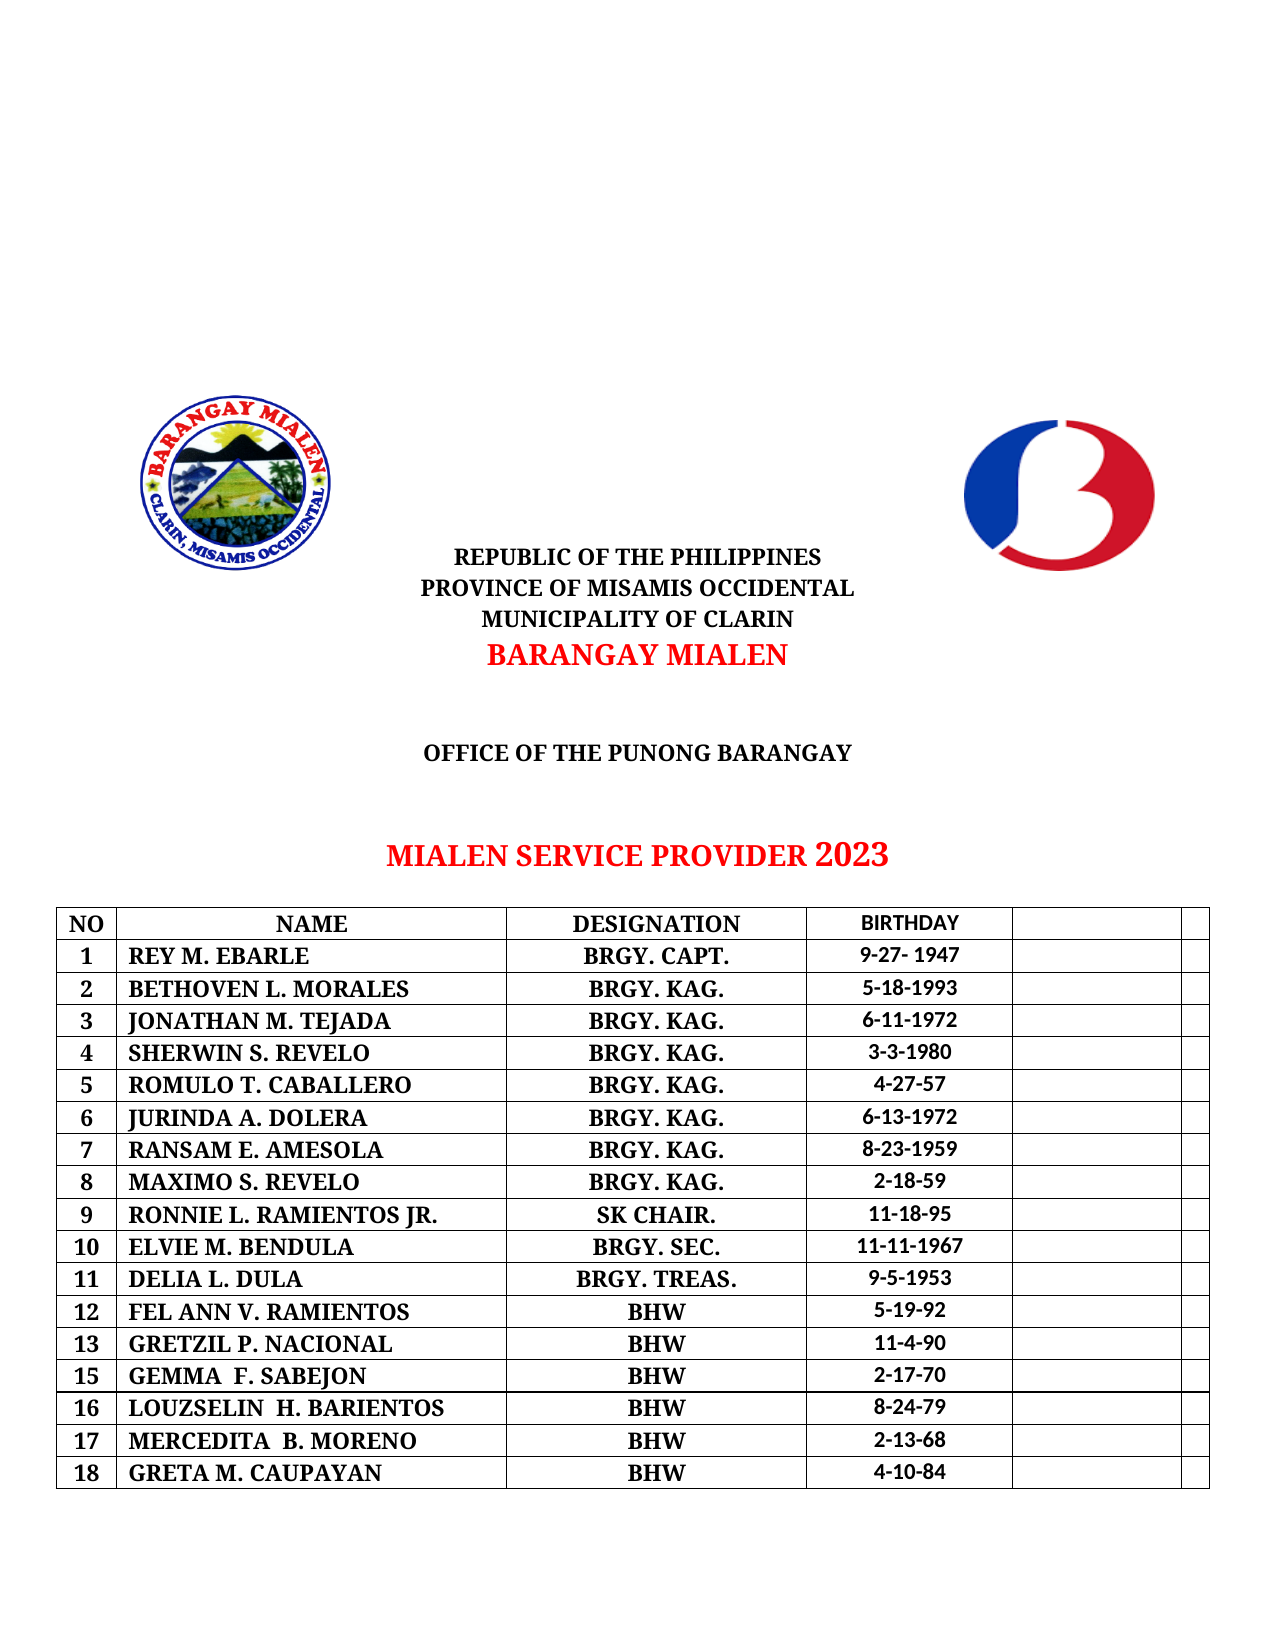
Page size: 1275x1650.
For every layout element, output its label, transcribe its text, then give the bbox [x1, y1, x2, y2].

table_cell [1013, 1070, 1181, 1101]
table_cell 9 [57, 1199, 116, 1230]
table_cell [1013, 940, 1181, 972]
table_cell 16 [57, 1393, 116, 1424]
table_cell JONATHAN M. TEJADA [117, 1005, 506, 1036]
table_cell [1013, 1005, 1181, 1036]
table_cell [1182, 1231, 1209, 1262]
table_cell 2-13-68 [807, 1425, 1012, 1456]
table_cell 1 [57, 940, 116, 972]
table_cell 4-10-84 [807, 1457, 1012, 1488]
table_cell [1013, 1457, 1181, 1488]
table_cell 5-19-92 [807, 1296, 1012, 1327]
table_cell 2-18-59 [807, 1166, 1012, 1198]
table_cell BHW [507, 1425, 806, 1456]
table_cell 9-27- 1947 [807, 940, 1012, 972]
table_cell [1013, 1263, 1181, 1294]
table_header NAME [117, 908, 506, 939]
table_cell [1182, 1037, 1209, 1068]
table_cell [1013, 1166, 1181, 1198]
table_cell GRETZIL P. NACIONAL [117, 1328, 506, 1359]
table_cell 3-3-1980 [807, 1037, 1012, 1068]
table_cell [1182, 1199, 1209, 1230]
table_cell 10 [57, 1231, 116, 1262]
table_cell BHW [507, 1296, 806, 1327]
table_cell 3 [57, 1005, 116, 1036]
table_cell [1013, 1425, 1181, 1456]
text BARANGAY MIALEN [150, 634, 1125, 674]
table_cell 5 [57, 1070, 116, 1101]
table_cell RONNIE L. RAMIENTOS JR. [117, 1199, 506, 1230]
table_cell [1182, 1457, 1209, 1488]
picture [132, 389, 338, 577]
table_cell [1013, 1296, 1181, 1327]
table_cell [1013, 1102, 1181, 1133]
table_cell BRGY. KAG. [507, 1166, 806, 1198]
table_cell 9-5-1953 [807, 1263, 1012, 1294]
table_cell BRGY. KAG. [507, 1102, 806, 1133]
table_cell BRGY. KAG. [507, 1037, 806, 1068]
table_cell JURINDA A. DOLERA [117, 1102, 506, 1133]
table_cell FEL ANN V. RAMIENTOS [117, 1296, 506, 1327]
table_cell [1013, 973, 1181, 1004]
table_cell MERCEDITA B. MORENO [117, 1425, 506, 1456]
text MIALEN SERVICE PROVIDER 2023 [150, 830, 1125, 876]
table_cell [1013, 1393, 1181, 1424]
table_cell BRGY. KAG. [507, 1005, 806, 1036]
table_cell [1013, 1134, 1181, 1165]
table_cell BRGY. SEC. [507, 1231, 806, 1262]
table_cell 2 [57, 973, 116, 1004]
table_cell 8 [57, 1166, 116, 1198]
table_header [1182, 908, 1209, 939]
table_cell 15 [57, 1360, 116, 1391]
table_cell BRGY. KAG. [507, 973, 806, 1004]
table_cell [1182, 1425, 1209, 1456]
table_cell BRGY. KAG. [507, 1070, 806, 1101]
table_cell [1182, 1328, 1209, 1359]
table_cell [1182, 1134, 1209, 1165]
table_cell 6 [57, 1102, 116, 1133]
table_cell 8-24-79 [807, 1393, 1012, 1424]
table_cell BETHOVEN L. MORALES [117, 973, 506, 1004]
table_cell BHW [507, 1360, 806, 1391]
table_cell [1013, 1231, 1181, 1262]
table_cell [1182, 1360, 1209, 1391]
table_cell [1182, 1102, 1209, 1133]
table_cell [1013, 1328, 1181, 1359]
table_header [1013, 908, 1181, 939]
table_header DESIGNATION [507, 908, 806, 939]
table_header NO [57, 908, 116, 939]
table_cell MAXIMO S. REVELO [117, 1166, 506, 1198]
table_cell 11-4-90 [807, 1328, 1012, 1359]
table_cell BRGY. CAPT. [507, 940, 806, 972]
table_cell 4-27-57 [807, 1070, 1012, 1101]
table_cell 4 [57, 1037, 116, 1068]
table_cell [1182, 940, 1209, 972]
table_cell [1182, 1296, 1209, 1327]
table_cell 11 [57, 1263, 116, 1294]
table_cell RANSAM E. AMESOLA [117, 1134, 506, 1165]
table_cell SK CHAIR. [507, 1199, 806, 1230]
table_cell LOUZSELIN H. BARIENTOS [117, 1393, 506, 1424]
text PROVINCE OF MISAMIS OCCIDENTAL [150, 572, 1125, 603]
table_cell BRGY. TREAS. [507, 1263, 806, 1294]
table_cell [1182, 1263, 1209, 1294]
table_cell BHW [507, 1328, 806, 1359]
table_cell BHW [507, 1457, 806, 1488]
table_cell 7 [57, 1134, 116, 1165]
table_cell DELIA L. DULA [117, 1263, 506, 1294]
table_cell 18 [57, 1457, 116, 1488]
text OFFICE OF THE PUNONG BARANGAY [150, 737, 1125, 768]
table_cell [1182, 1166, 1209, 1198]
table_cell BHW [507, 1393, 806, 1424]
table_cell 6-11-1972 [807, 1005, 1012, 1036]
table_cell [1182, 1070, 1209, 1101]
table_cell 8-23-1959 [807, 1134, 1012, 1165]
text MUNICIPALITY OF CLARIN [150, 603, 1125, 634]
table_cell [1013, 1037, 1181, 1068]
table_cell 6-13-1972 [807, 1102, 1012, 1133]
text REPUBLIC OF THE PHILIPPINES [338, 541, 1125, 572]
table_cell 12 [57, 1296, 116, 1327]
table_cell SHERWIN S. REVELO [117, 1037, 506, 1068]
table_cell GEMMA F. SABEJON [117, 1360, 506, 1391]
table_cell [1013, 1199, 1181, 1230]
table_cell 11-11-1967 [807, 1231, 1012, 1262]
table_cell 13 [57, 1328, 116, 1359]
table_cell ELVIE M. BENDULA [117, 1231, 506, 1262]
table_cell BRGY. KAG. [507, 1134, 806, 1165]
picture [964, 420, 1155, 571]
table_cell ROMULO T. CABALLERO [117, 1070, 506, 1101]
table_cell 2-17-70 [807, 1360, 1012, 1391]
table_cell [1013, 1360, 1181, 1391]
table_cell [1182, 1393, 1209, 1424]
table_cell 5-18-1993 [807, 973, 1012, 1004]
table_header BIRTHDAY [807, 908, 1012, 939]
table_cell 11-18-95 [807, 1199, 1012, 1230]
table_cell 17 [57, 1425, 116, 1456]
table_cell [1182, 1005, 1209, 1036]
table_cell [1182, 973, 1209, 1004]
table_cell REY M. EBARLE [117, 940, 506, 972]
table_cell GRETA M. CAUPAYAN [117, 1457, 506, 1488]
